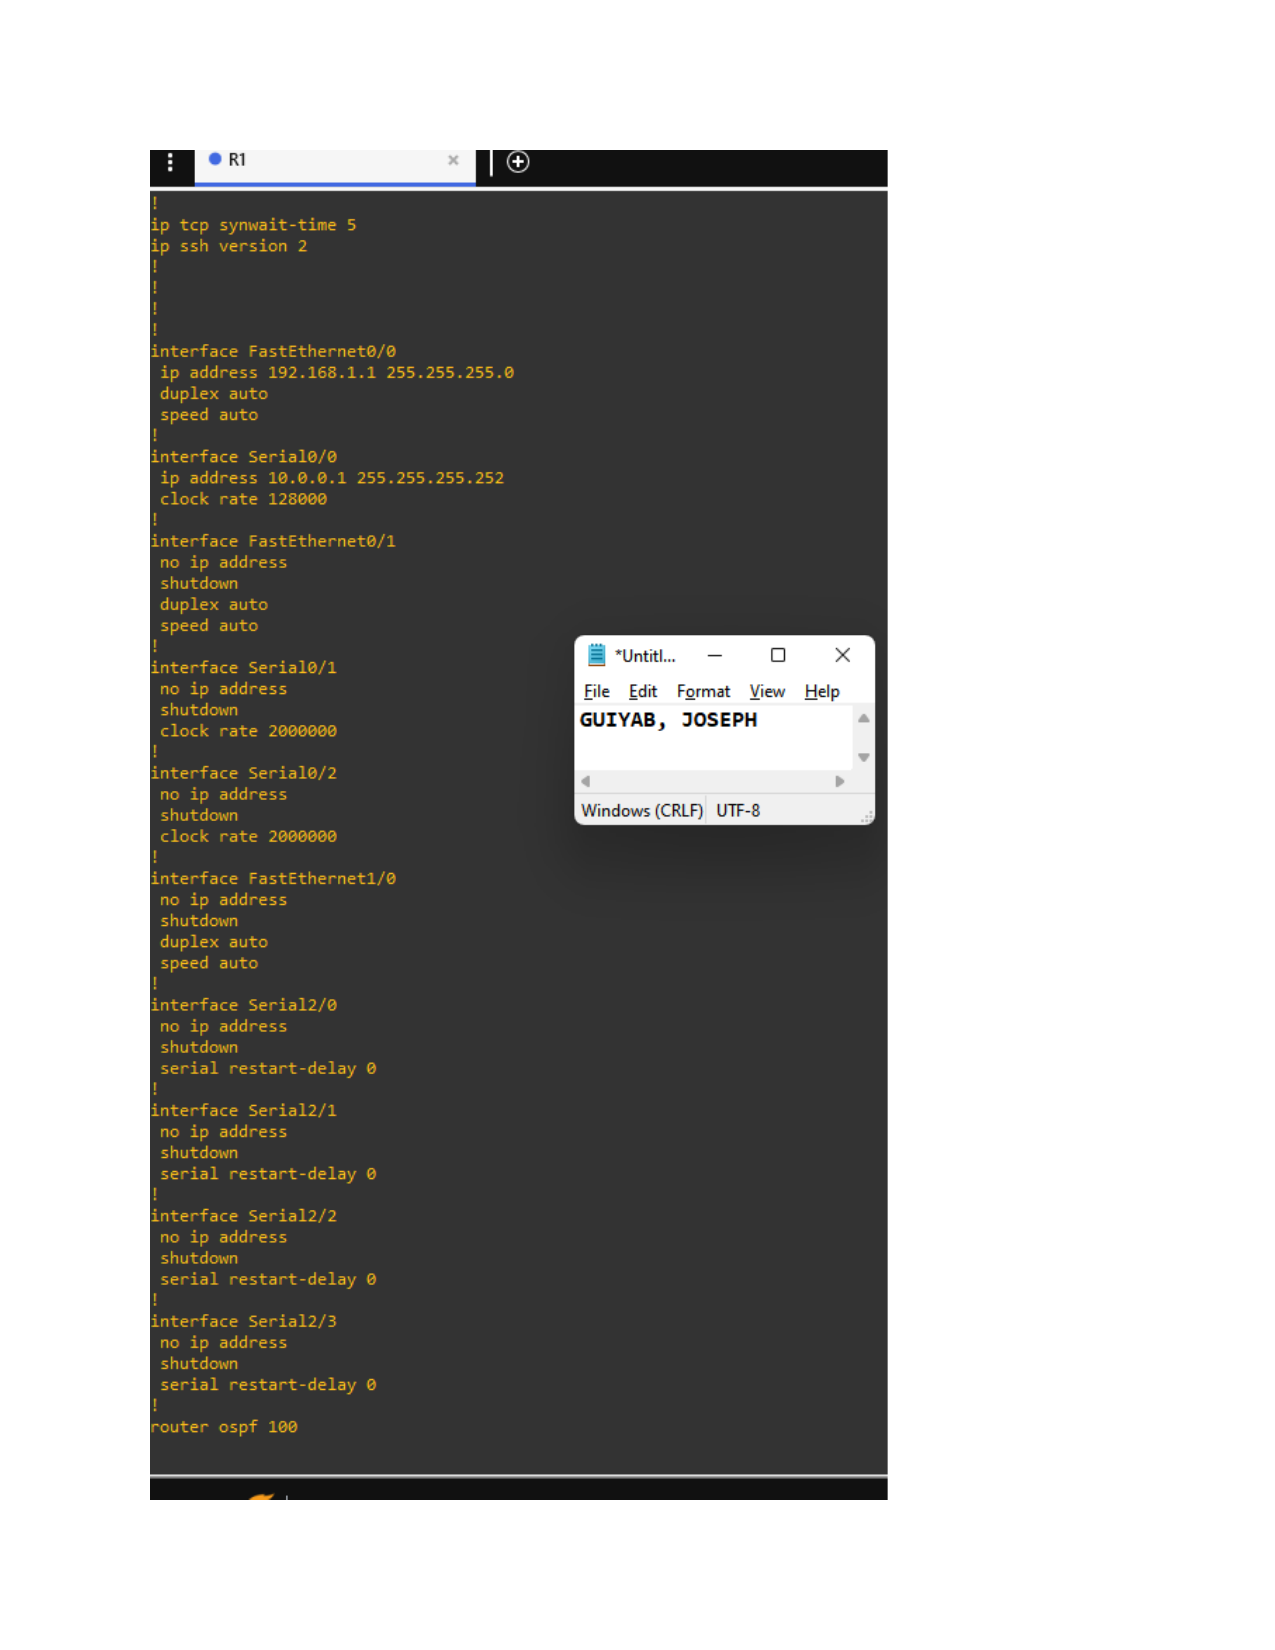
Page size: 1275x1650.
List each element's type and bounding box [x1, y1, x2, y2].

picture [150, 150, 888, 1500]
